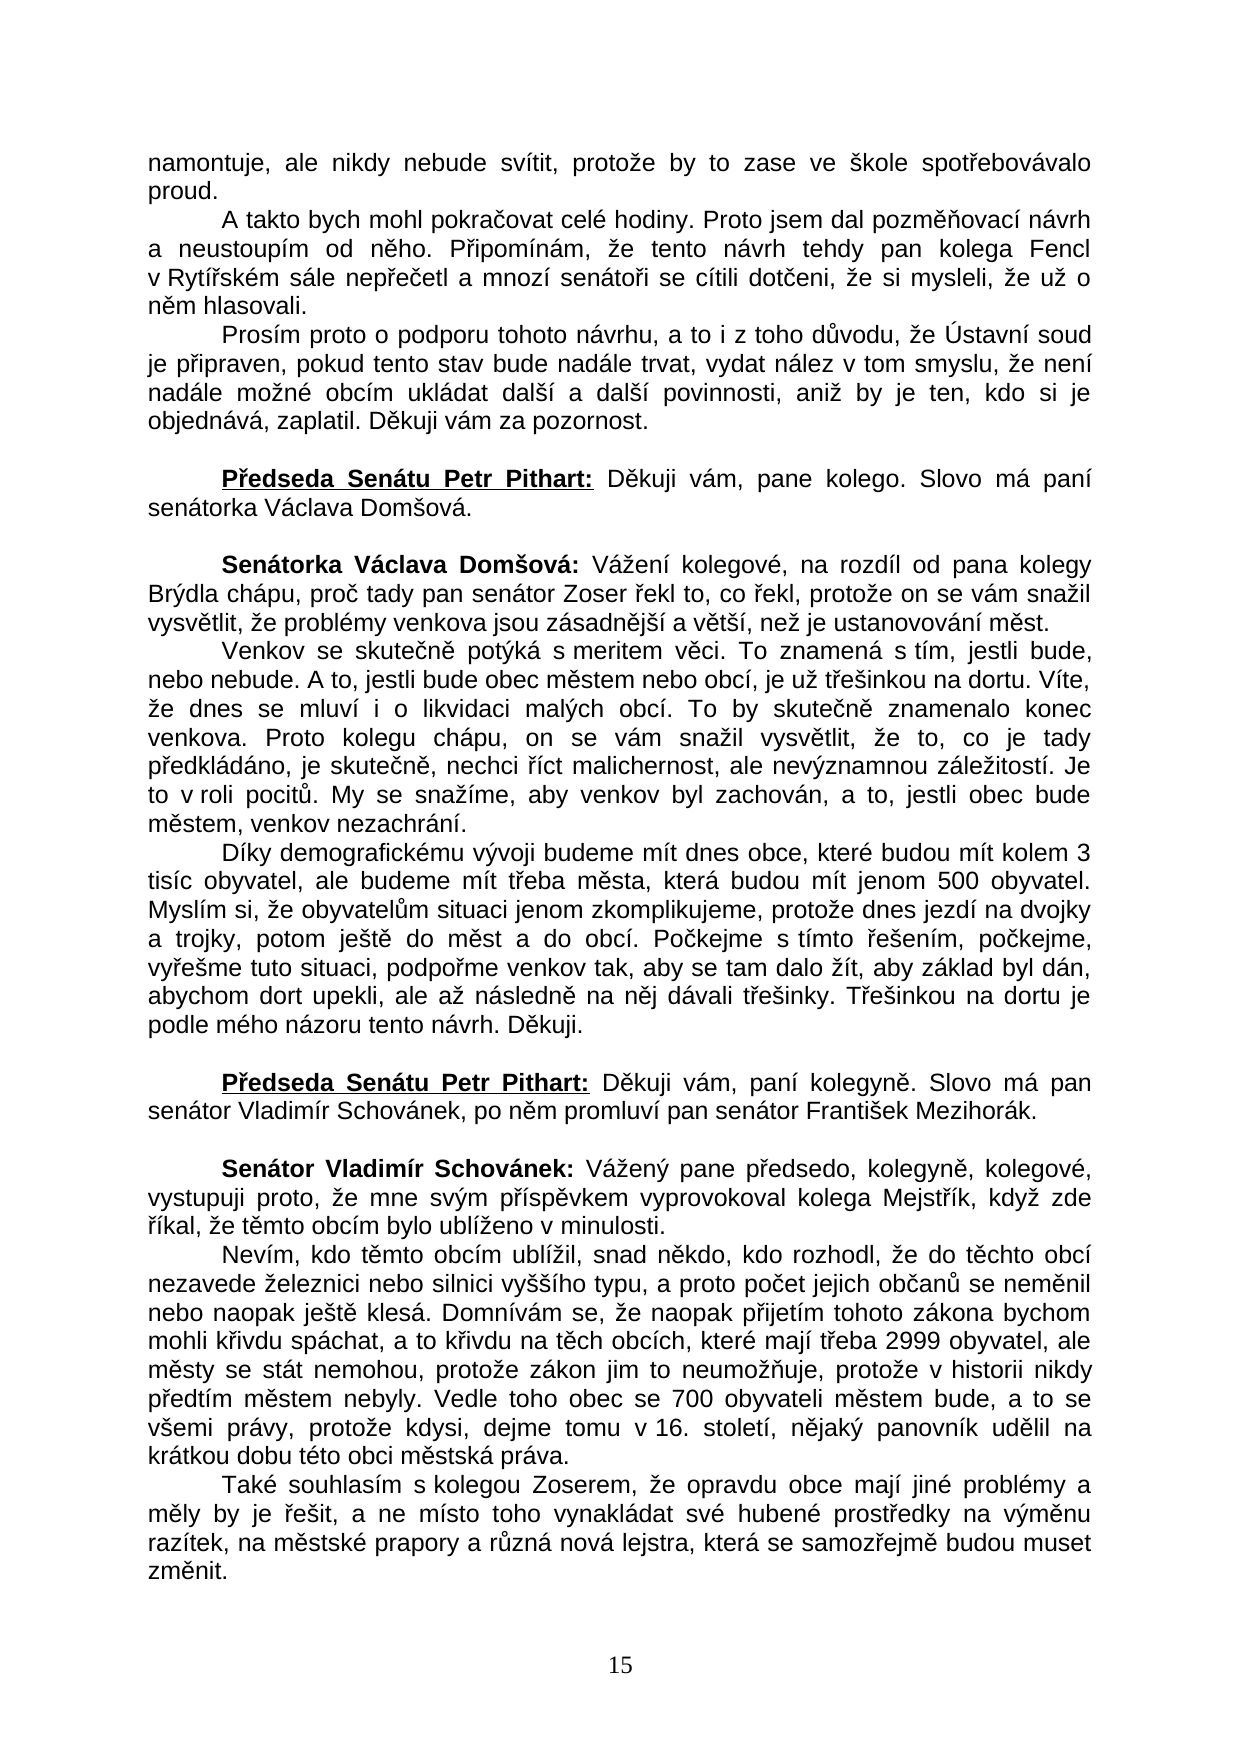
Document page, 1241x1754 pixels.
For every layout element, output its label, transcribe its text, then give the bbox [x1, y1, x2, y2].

text Nevím, kdo těmto obcím ublížil, snad někdo, kdo rozhodl, že do těchto obcí nezavede železnici nebo silnici vyššího typu, a proto počet jejich občanů se neměnil nebo naopak ještě klesá. Domnívám se, že naopak přijetím tohoto zákona bychom mohli křivdu spáchat, a to křivdu na těch obcích, které mají třeba 2999 obyvatel, ale městy se stát nemohou, protože zákon jim to neumožňuje, protože v historii nikdy předtím městem nebyly. Vedle toho obec se 700 obyvateli městem bude, a to se všemi právy, protože kdysi, dejme tomu v 16. století, nějaký panovník udělil na krátkou dobu této obci městská práva. [148, 1240, 1093, 1470]
text Venkov se skutečně potýká s meritem věci. To znamená s tím, jestli bude, nebo nebude. A to, jestli bude obec městem nebo obcí, je už třešinkou na dortu. Víte, že dnes se mluví i o likvidaci malých obcí. To by skutečně znamenalo konec venkova. Proto kolegu chápu, on se vám snažil vysvětlit, že to, co je tady předkládáno, je skutečně, nechci říct malichernost, ale nevýznamnou záležitostí. Je to v roli pocitů. My se snažíme, aby venkov byl zachován, a to, jestli obec bude městem, venkov nezachrání. [148, 636, 1093, 838]
text Předseda Senátu Petr Pithart: Děkuji vám, paní kolegyně. Slovo má pan senátor Vladimír Schovánek, po něm promluví pan senátor František Mezihorák. [148, 1068, 1093, 1125]
text A takto bych mohl pokračovat celé hodiny. Proto jsem dal pozměňovací návrh a neustoupím od něho. Připomínám, že tento návrh tehdy pan kolega Fencl v Rytířském sále nepřečetl a mnozí senátoři se cítili dotčeni, že si mysleli, že už o něm hlasovali. [148, 205, 1093, 320]
text Předseda Senátu Petr Pithart: Děkuji vám, pane kolego. Slovo má paní senátorka Václava Domšová. [148, 464, 1093, 521]
text Senátor Vladimír Schovánek: Vážený pane předsedo, kolegyně, kolegové, vystupuji proto, že mne svým příspěvkem vyprovokoval kolega Mejstřík, když zde říkal, že těmto obcím bylo ublíženo v minulosti. [148, 1154, 1093, 1240]
text Senátorka Václava Domšová: Vážení kolegové, na rozdíl od pana kolegy Brýdla chápu, proč tady pan senátor Zoser řekl to, co řekl, protože on se vám snažil vysvětlit, že problémy venkova jsou zásadnější a větší, než je ustanovování měst. [148, 550, 1093, 636]
text Prosím proto o podporu tohoto návrhu, a to i z toho důvodu, že Ústavní soud je připraven, pokud tento stav bude nadále trvat, vydat nález v tom smyslu, že není nadále možné obcím ukládat další a další povinnosti, aniž by je ten, kdo si je objednává, zaplatil. Děkuji vám za pozornost. [148, 320, 1093, 435]
text Díky demografickému vývoji budeme mít dnes obce, které budou mít kolem 3 tisíc obyvatel, ale budeme mít třeba města, která budou mít jenom 500 obyvatel. Myslím si, že obyvatelům situaci jenom zkomplikujeme, protože dnes jezdí na dvojky a trojky, potom ještě do měst a do obcí. Počkejme s tímto řešením, počkejme, vyřešme tuto situaci, podpořme venkov tak, aby se tam dalo žít, aby základ byl dán, abychom dort upekli, ale až následně na něj dávali třešinky. Třešinkou na dortu je podle mého názoru tento návrh. Děkuji. [148, 838, 1093, 1039]
text Také souhlasím s kolegou Zoserem, že opravdu obce mají jiné problémy a měly by je řešit, a ne místo toho vynakládat své hubené prostředky na výměnu razítek, na městské prapory a různá nová lejstra, která se samozřejmě budou muset změnit. [148, 1470, 1093, 1585]
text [148, 148, 1093, 205]
